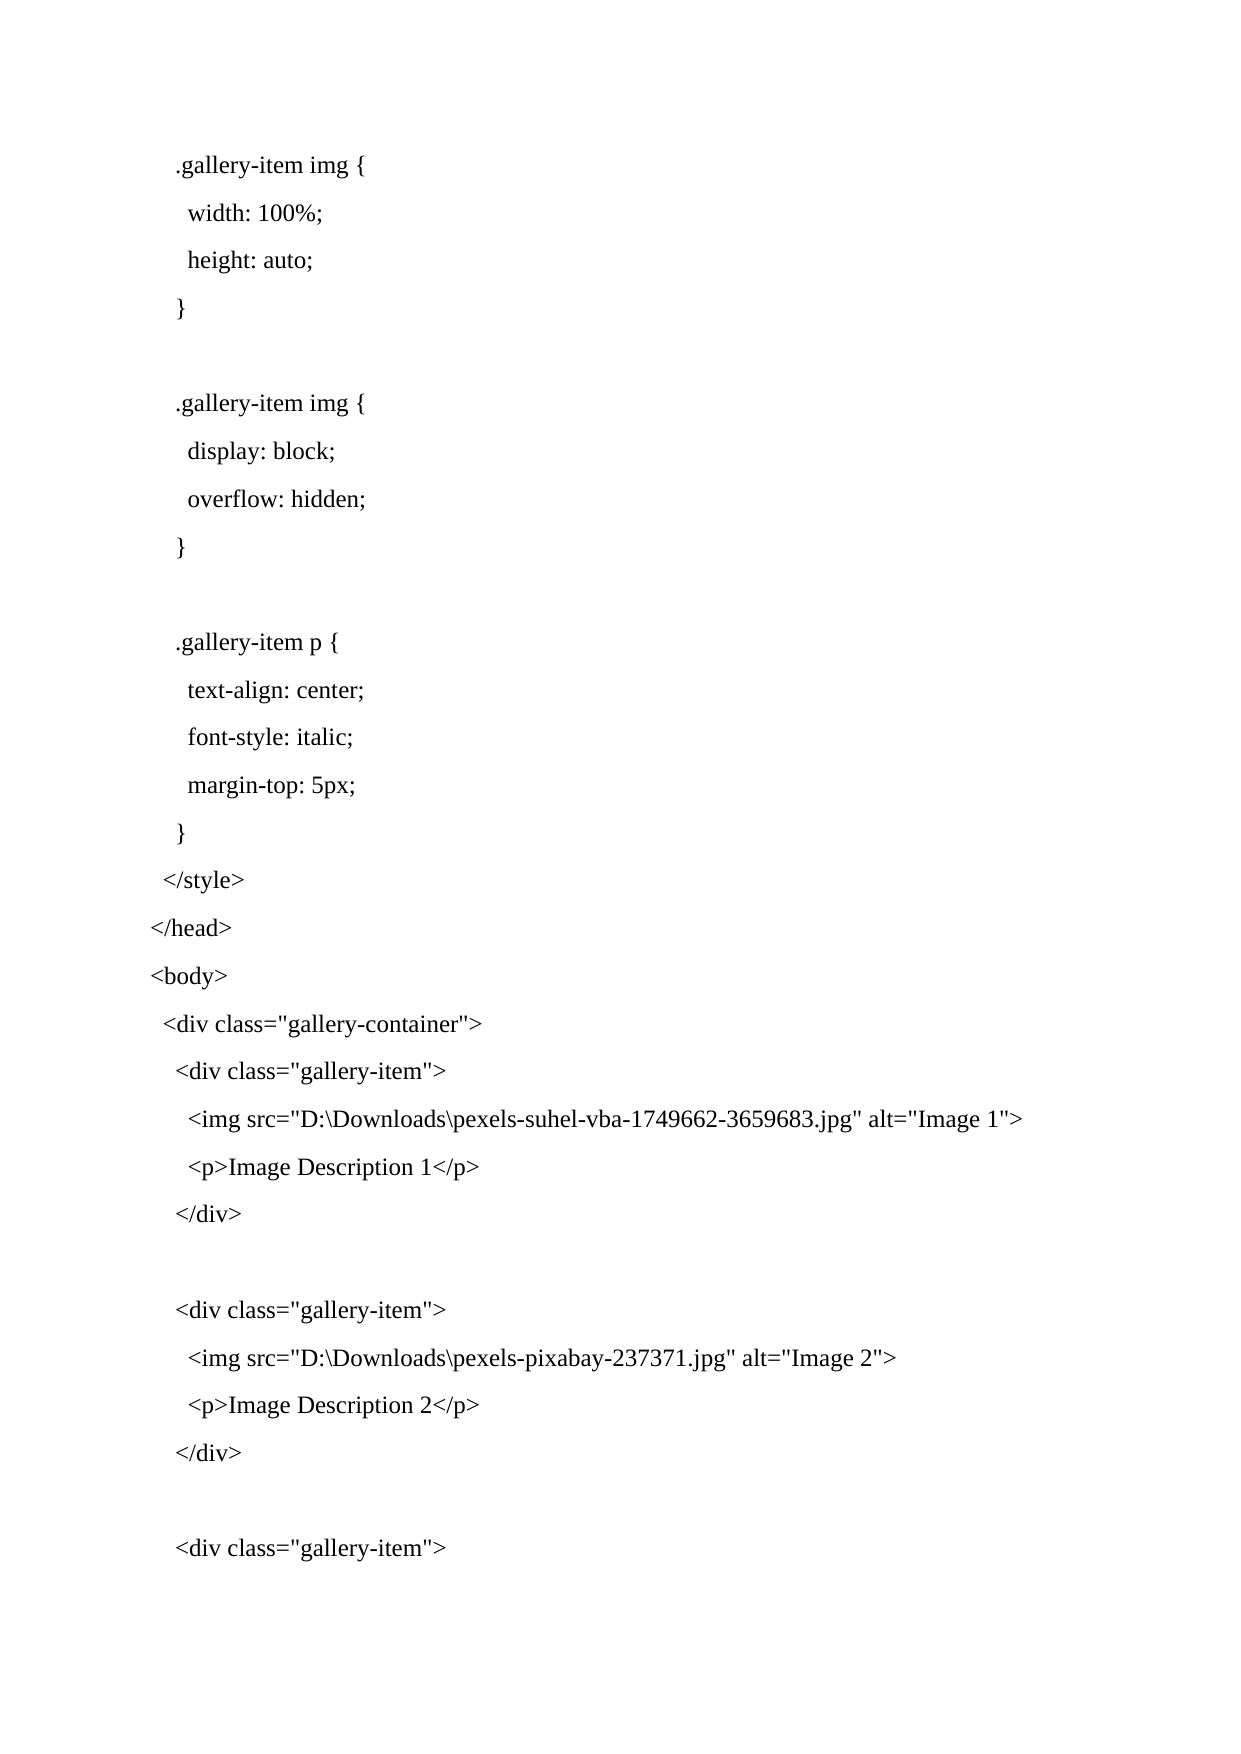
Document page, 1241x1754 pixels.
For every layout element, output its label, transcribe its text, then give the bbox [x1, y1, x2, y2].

text } [150, 293, 1090, 322]
text </head> [150, 913, 1090, 942]
text <img src="D:\Downloads\pexels-pixabay-237371.jpg" alt="Image 2"> [150, 1343, 1090, 1371]
text margin-top: 5px; [150, 770, 1090, 799]
text <div class="gallery-item"> [150, 1295, 1090, 1324]
text .gallery-item img { [150, 388, 1090, 417]
text height: auto; [150, 245, 1090, 274]
text } [150, 532, 1090, 560]
text <div class="gallery-container"> [150, 1009, 1090, 1037]
text <p>Image Description 1</p> [150, 1152, 1090, 1181]
text </div> [150, 1438, 1090, 1467]
text width: 100%; [150, 198, 1090, 226]
text font-style: italic; [150, 722, 1090, 751]
text </style> [150, 866, 1090, 894]
text .gallery-item p { [150, 627, 1090, 656]
text } [150, 818, 1090, 847]
text <div class="gallery-item"> [150, 1533, 1090, 1562]
text text-align: center; [150, 675, 1090, 703]
text .gallery-item img { [150, 150, 1090, 179]
text <img src="D:\Downloads\pexels-suhel-vba-1749662-3659683.jpg" alt="Image 1"> [150, 1104, 1090, 1133]
text <body> [150, 961, 1090, 990]
text <p>Image Description 2</p> [150, 1390, 1090, 1419]
text </div> [150, 1199, 1090, 1228]
text display: block; [150, 436, 1090, 465]
text overflow: hidden; [150, 484, 1090, 513]
text <div class="gallery-item"> [150, 1056, 1090, 1085]
